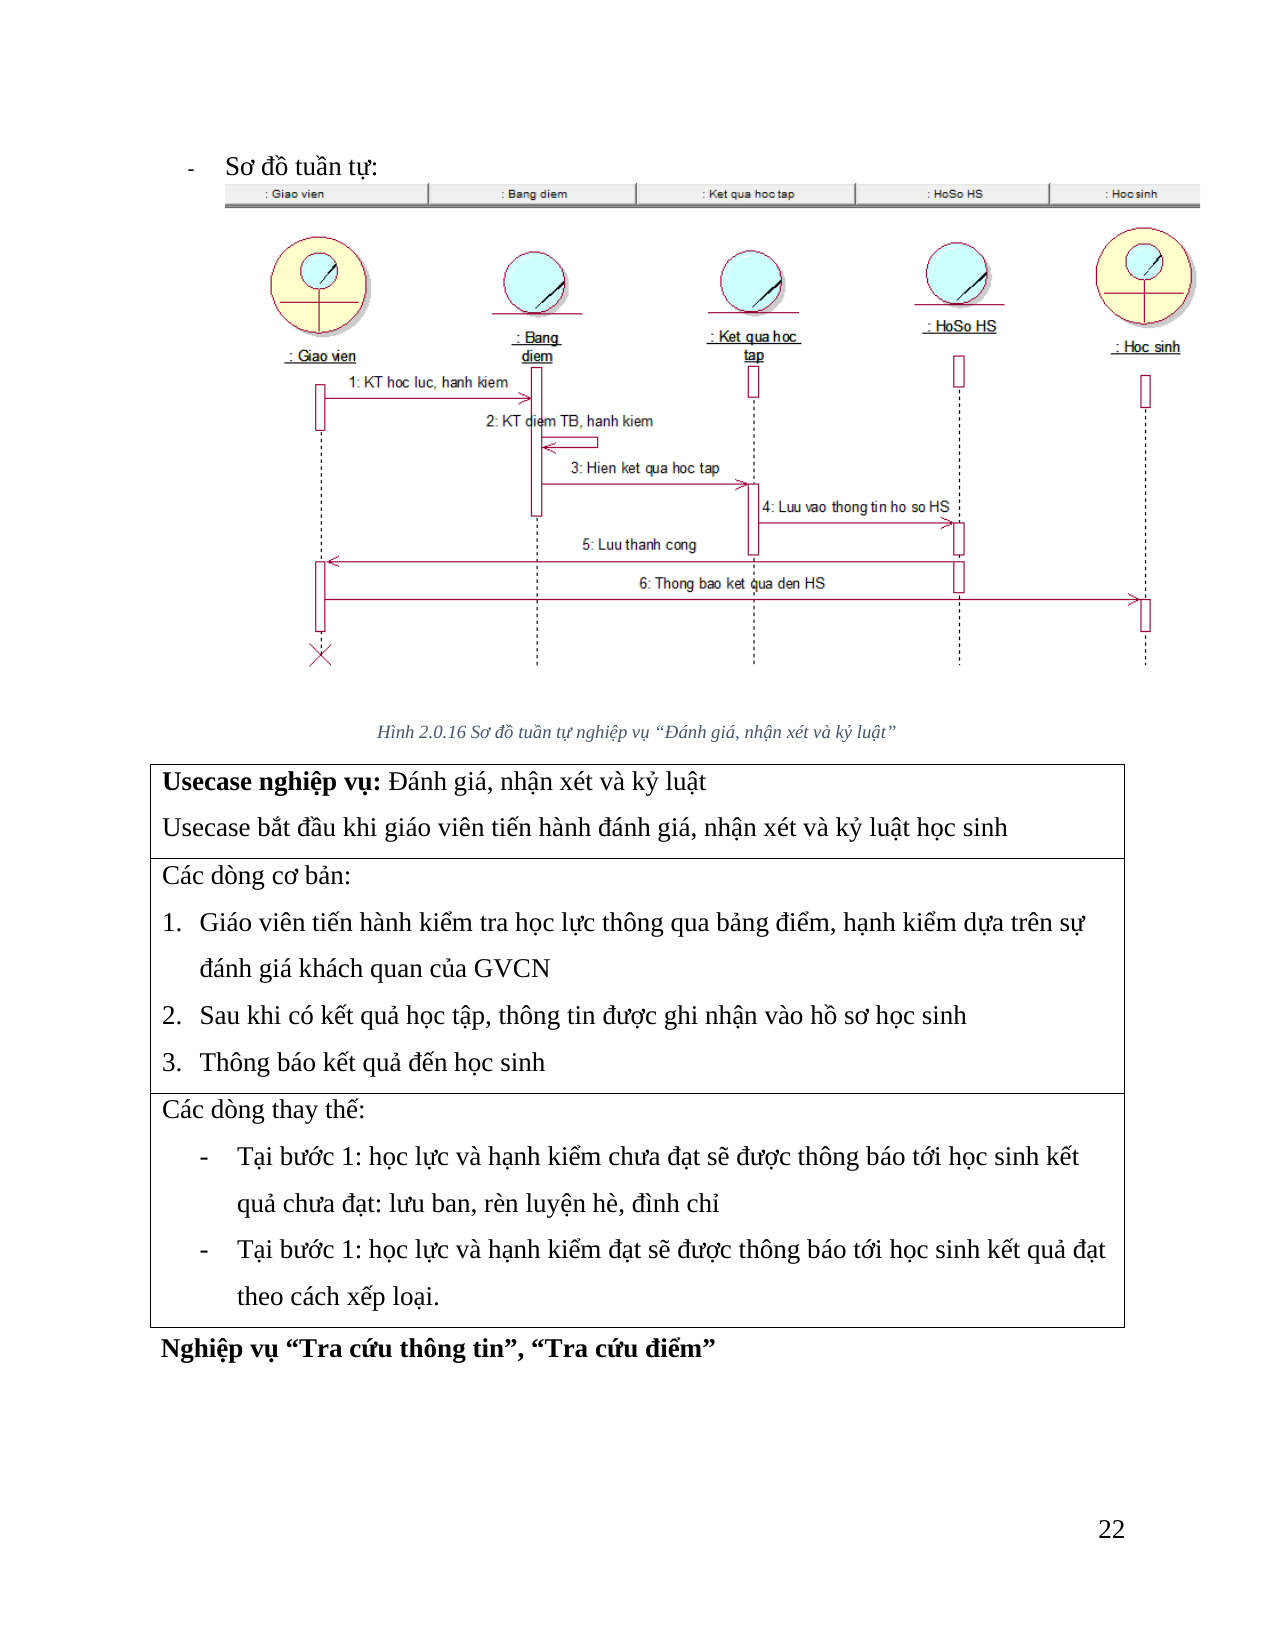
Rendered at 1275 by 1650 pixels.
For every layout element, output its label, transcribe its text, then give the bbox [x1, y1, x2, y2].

table_cell Các dòng thay thế: Tại bước 1: học lực và hạnh kiểm chưa đạt sẽ được thông báo tới học sinh kết quả chưa đạt: lưu ban, rèn luyện hè, đình chỉ Tại bước 1: học lực và hạnh kiểm đạt sẽ được thông báo tới học sinh kết quả đạt theo cách xếp loại. [151, 1094, 1124, 1327]
table_cell Các dòng cơ bản: Giáo viên tiến hành kiểm tra học lực thông qua bảng điểm, hạnh kiểm dựa trên sự đánh giá khách quan của GVCN Sau khi có kết quả học tập, thông tin được ghi nhận vào hồ sơ học sinh Thông báo kết quả đến học sinh [151, 859, 1124, 1093]
picture [225, 183, 1200, 703]
table_header Usecase nghiệp vụ: Đánh giá, nhận xét và kỷ luật Usecase bắt đầu khi giáo viên tiến hành đánh giá, nhận xét và kỷ luật học sinh [151, 765, 1124, 858]
list Sơ đồ tuần tự: [187, 150, 1125, 181]
subtitle Nghiệp vụ “Tra cứu thông tin”, “Tra cứu điểm” [161, 1332, 1125, 1363]
